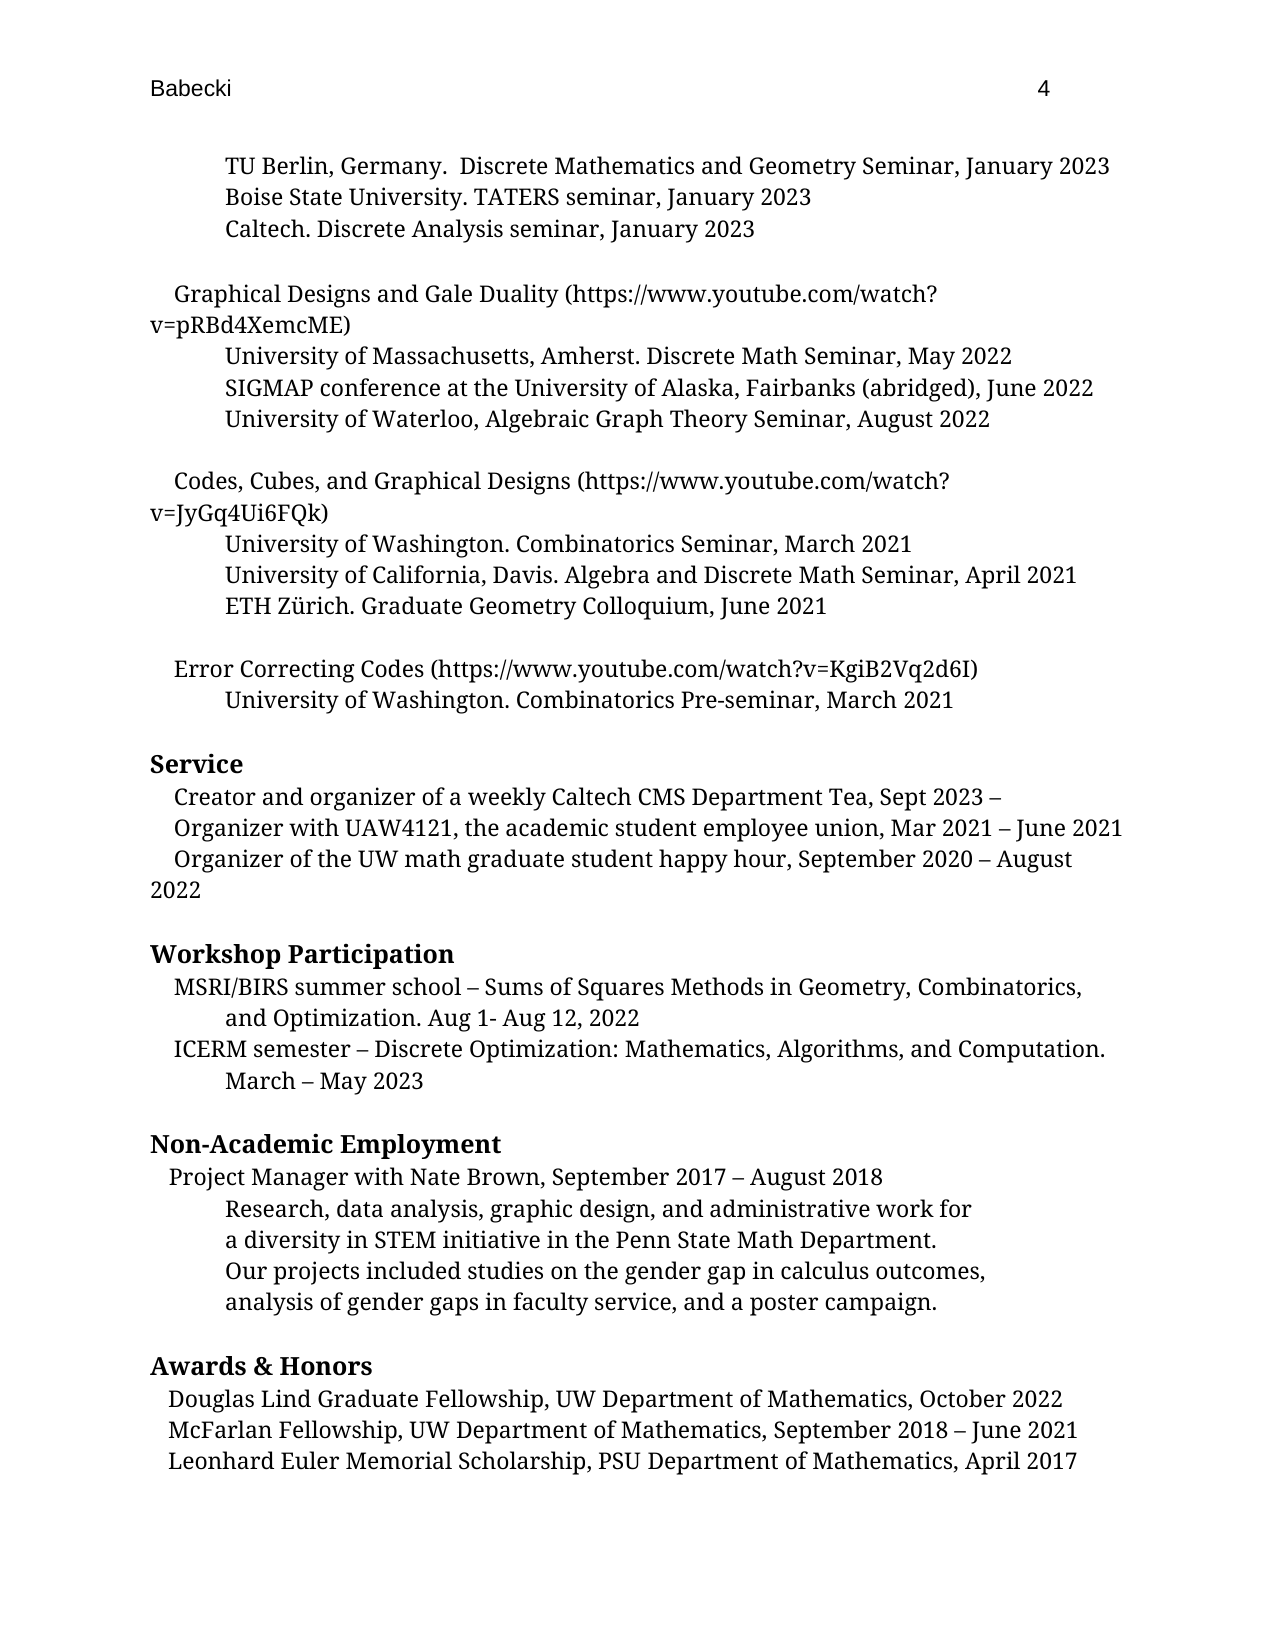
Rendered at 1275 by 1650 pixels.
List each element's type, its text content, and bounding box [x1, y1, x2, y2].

text Error Correcting Codes (https://www.youtube.com/watch?v=KgiB2Vq2d6I) [150, 653, 1125, 684]
text University of Washington. Combinatorics Seminar, March 2021 [150, 528, 1125, 559]
text ICERM semester – Discrete Optimization: Mathematics, Algorithms, and Computation. March – May 2023 [150, 1033, 1125, 1096]
text Creator and organizer of a weekly Caltech CMS Department Tea, Sept 2023 – [150, 781, 1125, 812]
text Leonhard Euler Memorial Scholarship, PSU Department of Mathematics, April 2017 [150, 1445, 1125, 1477]
text ETH Zürich. Graduate Geometry Colloquium, June 2021 [150, 590, 1125, 622]
text University of California, Davis. Algebra and Discrete Math Seminar, April 2021 [150, 559, 1125, 590]
text SIGMAP conference at the University of Alaska, Fairbanks (abridged), June 2022 [150, 372, 1125, 403]
text Caltech. Discrete Analysis seminar, January 2023 [150, 212, 1125, 244]
text Project Manager with Nate Brown, September 2017 – August 2018 [169, 1161, 1125, 1192]
text Boise State University. TATERS seminar, January 2023 [150, 181, 1125, 212]
text University of Waterloo, Algebraic Graph Theory Seminar, August 2022 [150, 403, 1125, 434]
text Organizer with UAW4121, the academic student employee union, Mar 2021 – June 2021 [150, 812, 1125, 843]
text University of Massachusetts, Amherst. Discrete Math Seminar, May 2022 [150, 340, 1125, 372]
text Service [150, 747, 1125, 781]
text Non-Academic Employment [150, 1127, 1125, 1161]
text Codes, Cubes, and Graphical Designs (https://www.youtube.com/watch?v=JyGq4Ui6FQk) [150, 465, 1125, 528]
text Workshop Participation [150, 937, 1125, 971]
text analysis of gender gaps in faculty service, and a poster campaign. [225, 1286, 1125, 1317]
text TU Berlin, Germany. Discrete Mathematics and Geometry Seminar, January 2023 [150, 150, 1125, 181]
text McFarlan Fellowship, UW Department of Mathematics, September 2018 – June 2021 [150, 1414, 1125, 1445]
text MSRI/BIRS summer school – Sums of Squares Methods in Geometry, Combinatorics, and Optimization. Aug 1- Aug 12, 2022 [150, 971, 1125, 1033]
text Research, data analysis, graphic design, and administrative work for [225, 1192, 1125, 1224]
text a diversity in STEM initiative in the Penn State Math Department. [225, 1224, 1125, 1255]
text Graphical Designs and Gale Duality (https://www.youtube.com/watch?v=pRBd4XemcME) [150, 278, 1125, 340]
text Awards & Honors [150, 1349, 1125, 1383]
text Our projects included studies on the gender gap in calculus outcomes, [225, 1255, 1125, 1286]
text Douglas Lind Graduate Fellowship, UW Department of Mathematics, October 2022 [150, 1383, 1125, 1414]
text Organizer of the UW math graduate student happy hour, September 2020 – August 2022 [150, 843, 1125, 906]
text University of Washington. Combinatorics Pre-seminar, March 2021 [150, 684, 1125, 715]
